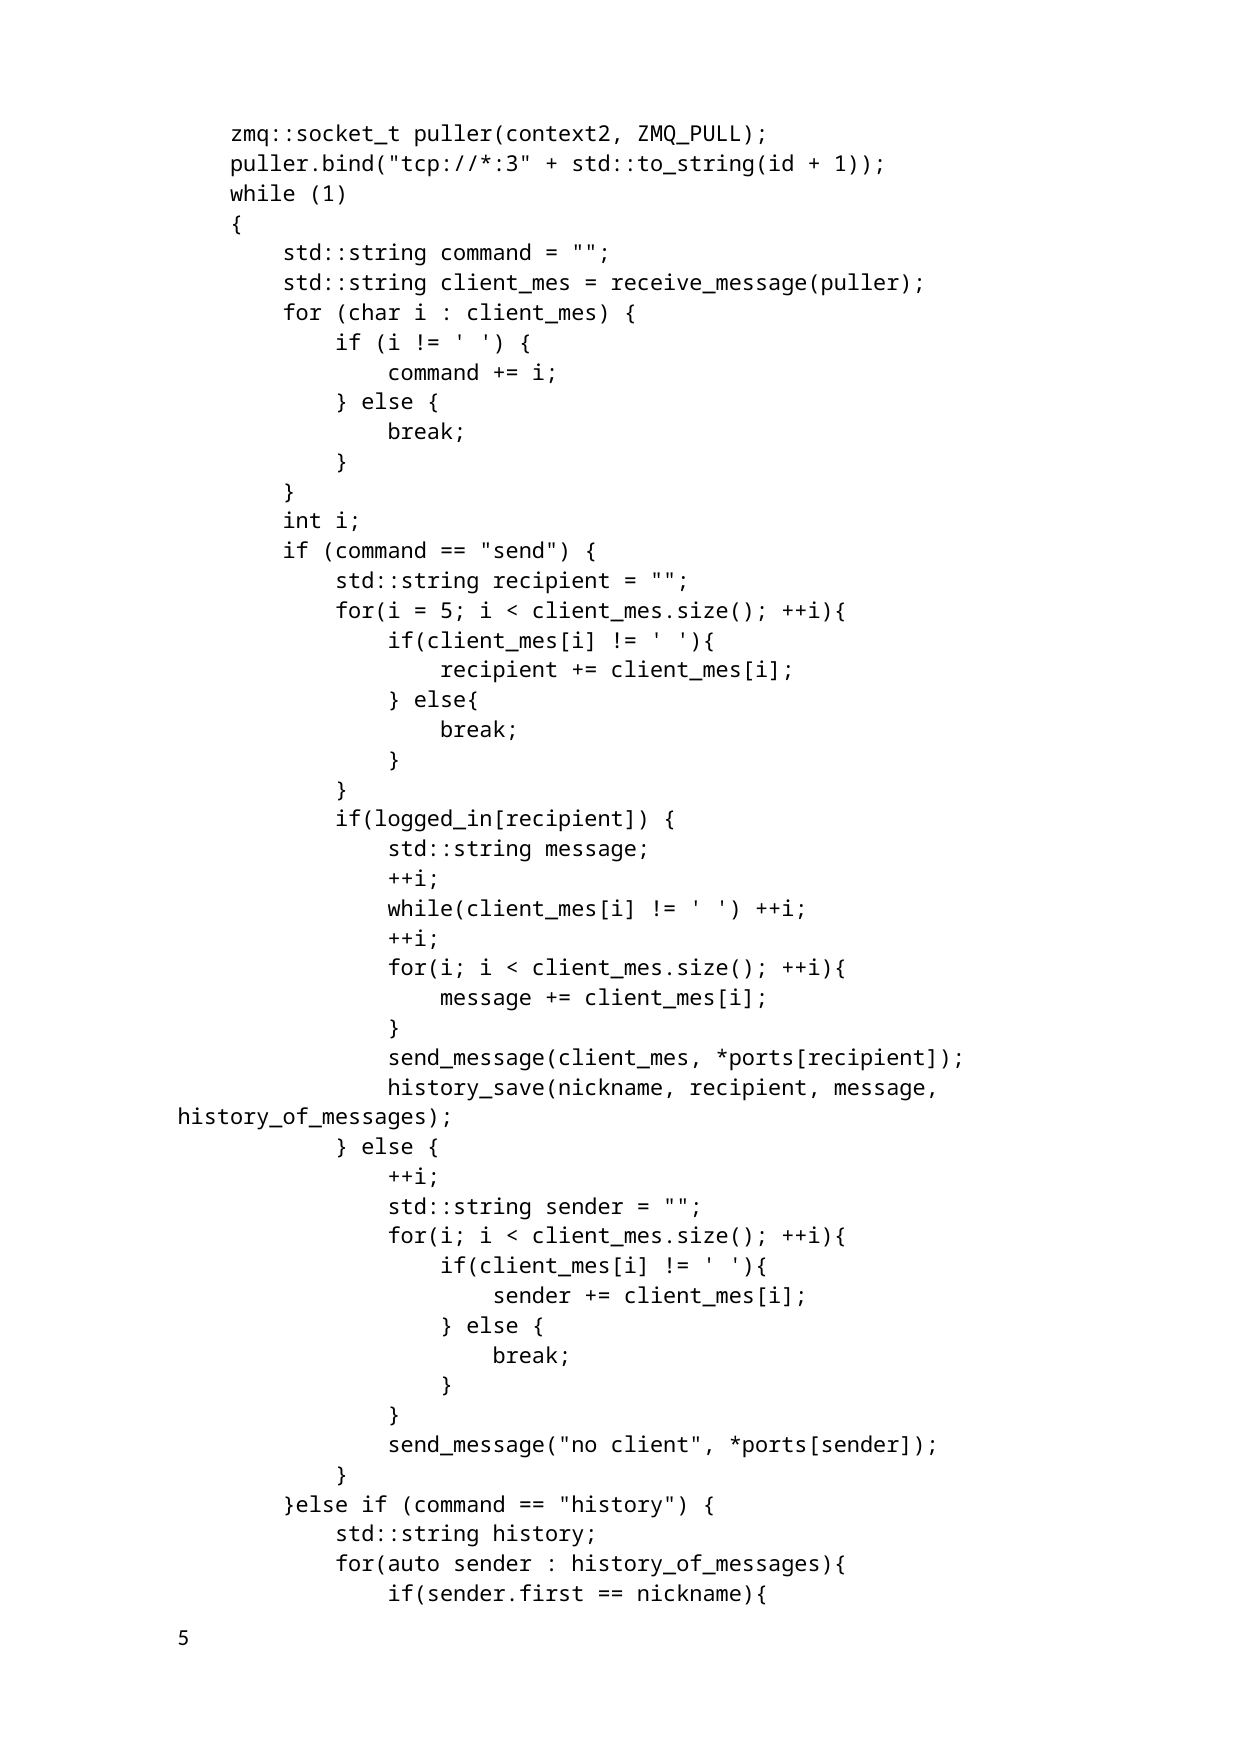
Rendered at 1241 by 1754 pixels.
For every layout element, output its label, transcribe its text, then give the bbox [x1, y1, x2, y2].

text } else { [177, 386, 1152, 416]
text if (command == "send") { [177, 535, 1152, 565]
text send_message(client_mes, *ports[recipient]); [177, 1042, 1152, 1071]
text }else if (command == "history") { [177, 1488, 1152, 1518]
text } [177, 1399, 1152, 1429]
text recipient += client_mes[i]; [177, 654, 1152, 684]
text int i; [177, 505, 1152, 535]
text } [177, 1369, 1152, 1399]
text } [177, 773, 1152, 803]
text } [177, 744, 1152, 773]
text if(logged_in[recipient]) { [177, 803, 1152, 833]
text std::string recipient = ""; [177, 565, 1152, 595]
text { [177, 207, 1152, 237]
text ++i; [177, 863, 1152, 893]
text for (char i : client_mes) { [177, 297, 1152, 327]
text while(client_mes[i] != ' ') ++i; [177, 893, 1152, 922]
text } else { [177, 1131, 1152, 1161]
text } [177, 1012, 1152, 1042]
text ++i; [177, 922, 1152, 952]
text } [177, 446, 1152, 476]
text std::string command = ""; [177, 237, 1152, 267]
text std::string history; [177, 1518, 1152, 1548]
text break; [177, 714, 1152, 744]
text break; [177, 1339, 1152, 1369]
text } [177, 1459, 1152, 1488]
text break; [177, 416, 1152, 446]
text ++i; [177, 1161, 1152, 1191]
text for(i; i < client_mes.size(); ++i){ [177, 1220, 1152, 1250]
text puller.bind("tcp://*:3" + std::to_string(id + 1)); [177, 148, 1152, 178]
text history_save(nickname, recipient, message, history_of_messages); [177, 1071, 1152, 1131]
text std::string client_mes = receive_message(puller); [177, 267, 1152, 297]
text command += i; [177, 356, 1152, 386]
text for(i = 5; i < client_mes.size(); ++i){ [177, 595, 1152, 624]
text while (1) [177, 178, 1152, 207]
text message += client_mes[i]; [177, 982, 1152, 1012]
text if(client_mes[i] != ' '){ [177, 1250, 1152, 1280]
text zmq::socket_t puller(context2, ZMQ_PULL); [177, 118, 1152, 148]
text std::string sender = ""; [177, 1191, 1152, 1220]
text if(client_mes[i] != ' '){ [177, 624, 1152, 654]
text } else { [177, 1310, 1152, 1339]
text if(sender.first == nickname){ [177, 1578, 1152, 1608]
text for(auto sender : history_of_messages){ [177, 1548, 1152, 1578]
text } else{ [177, 684, 1152, 714]
text } [177, 476, 1152, 505]
text send_message("no client", *ports[sender]); [177, 1429, 1152, 1459]
text sender += client_mes[i]; [177, 1280, 1152, 1310]
text std::string message; [177, 833, 1152, 863]
text for(i; i < client_mes.size(); ++i){ [177, 952, 1152, 982]
text if (i != ' ') { [177, 327, 1152, 356]
